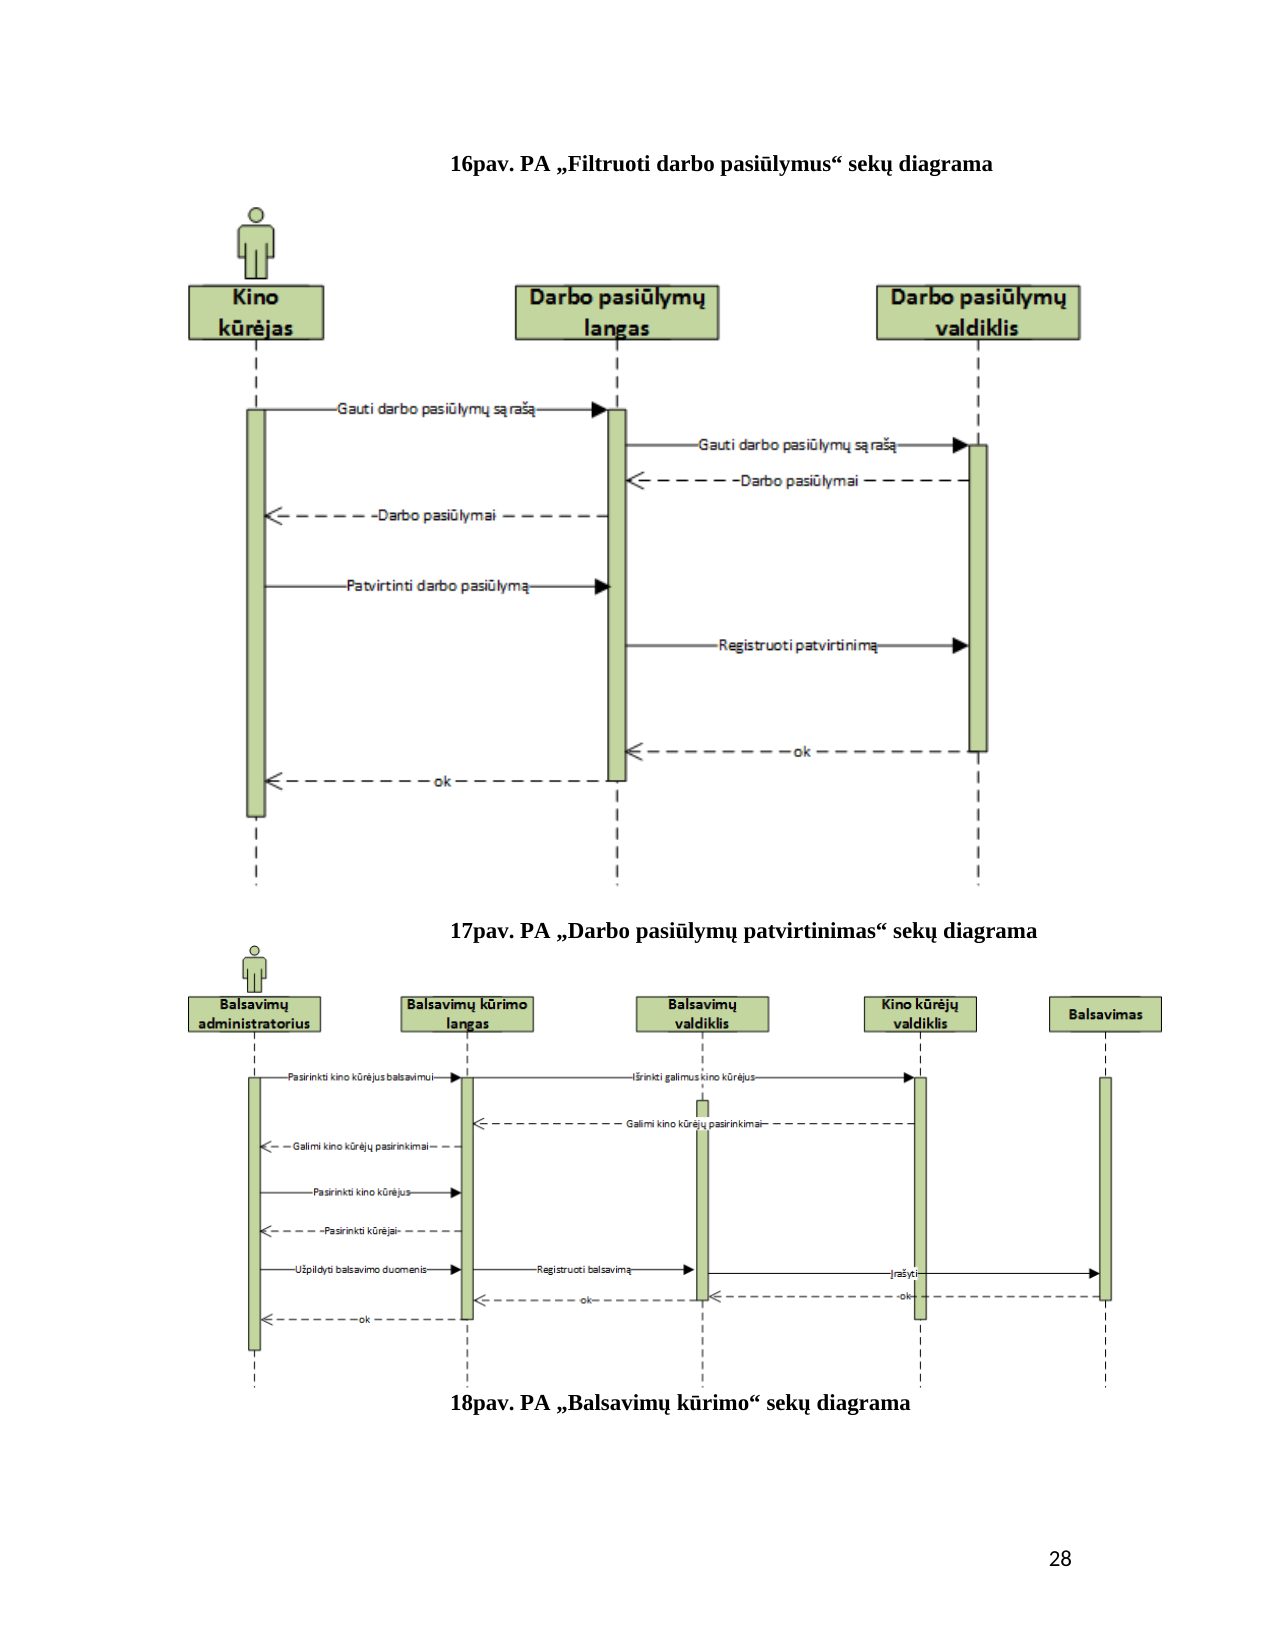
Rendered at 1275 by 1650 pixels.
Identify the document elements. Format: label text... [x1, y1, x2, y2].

picture [187, 945, 1163, 1388]
picture [187, 206, 1086, 887]
list 17pav. PA „Darbo pasiūlymų patvirtinimas“ sekų diagrama [187, 917, 1125, 943]
list 18pav. PA „Balsavimų kūrimo“ sekų diagrama [187, 1389, 1125, 1416]
list 16pav. PA „Filtruoti darbo pasiūlymus“ sekų diagrama [187, 150, 1125, 176]
